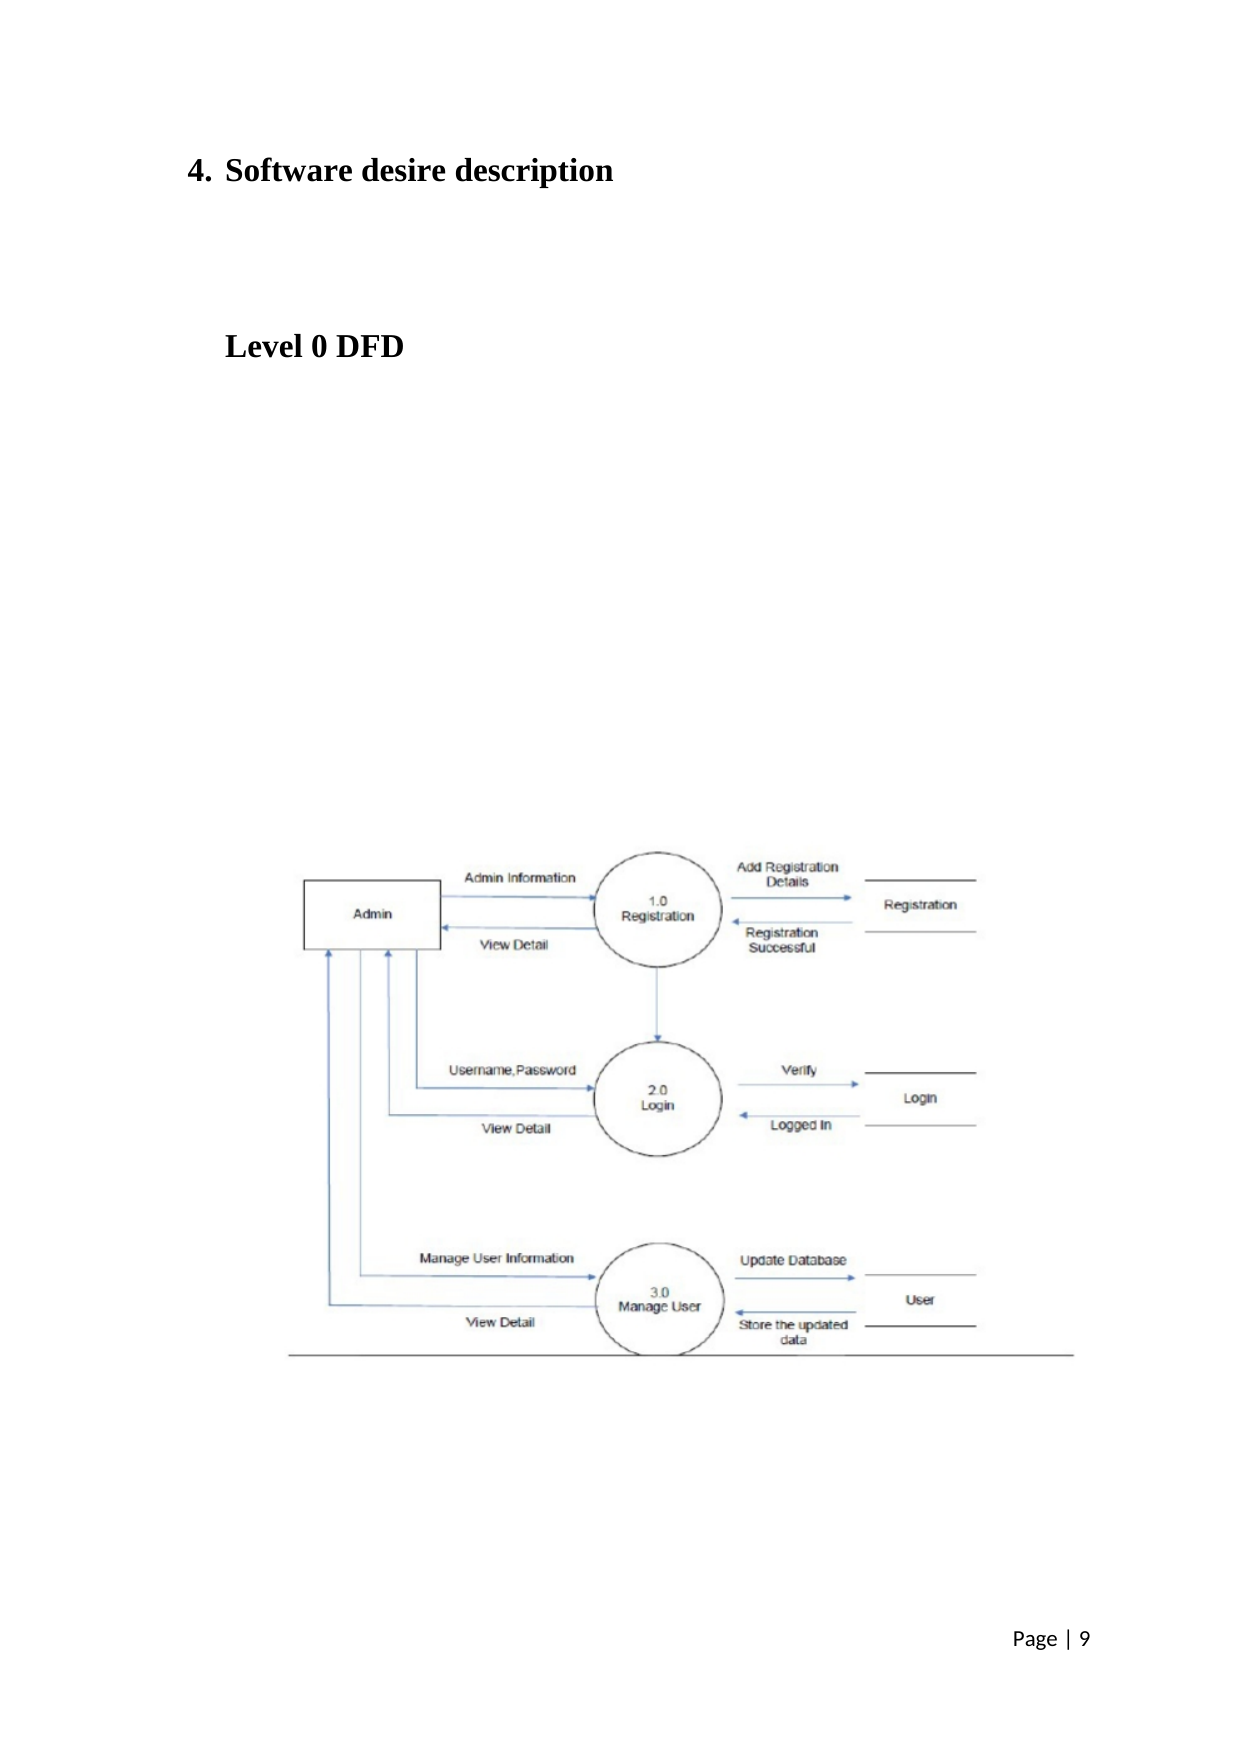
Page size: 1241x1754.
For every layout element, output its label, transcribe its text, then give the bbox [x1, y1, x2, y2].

list Software desire description [187, 150, 1090, 188]
picture [225, 675, 1127, 1531]
list Level 0 DFD [225, 326, 1090, 364]
